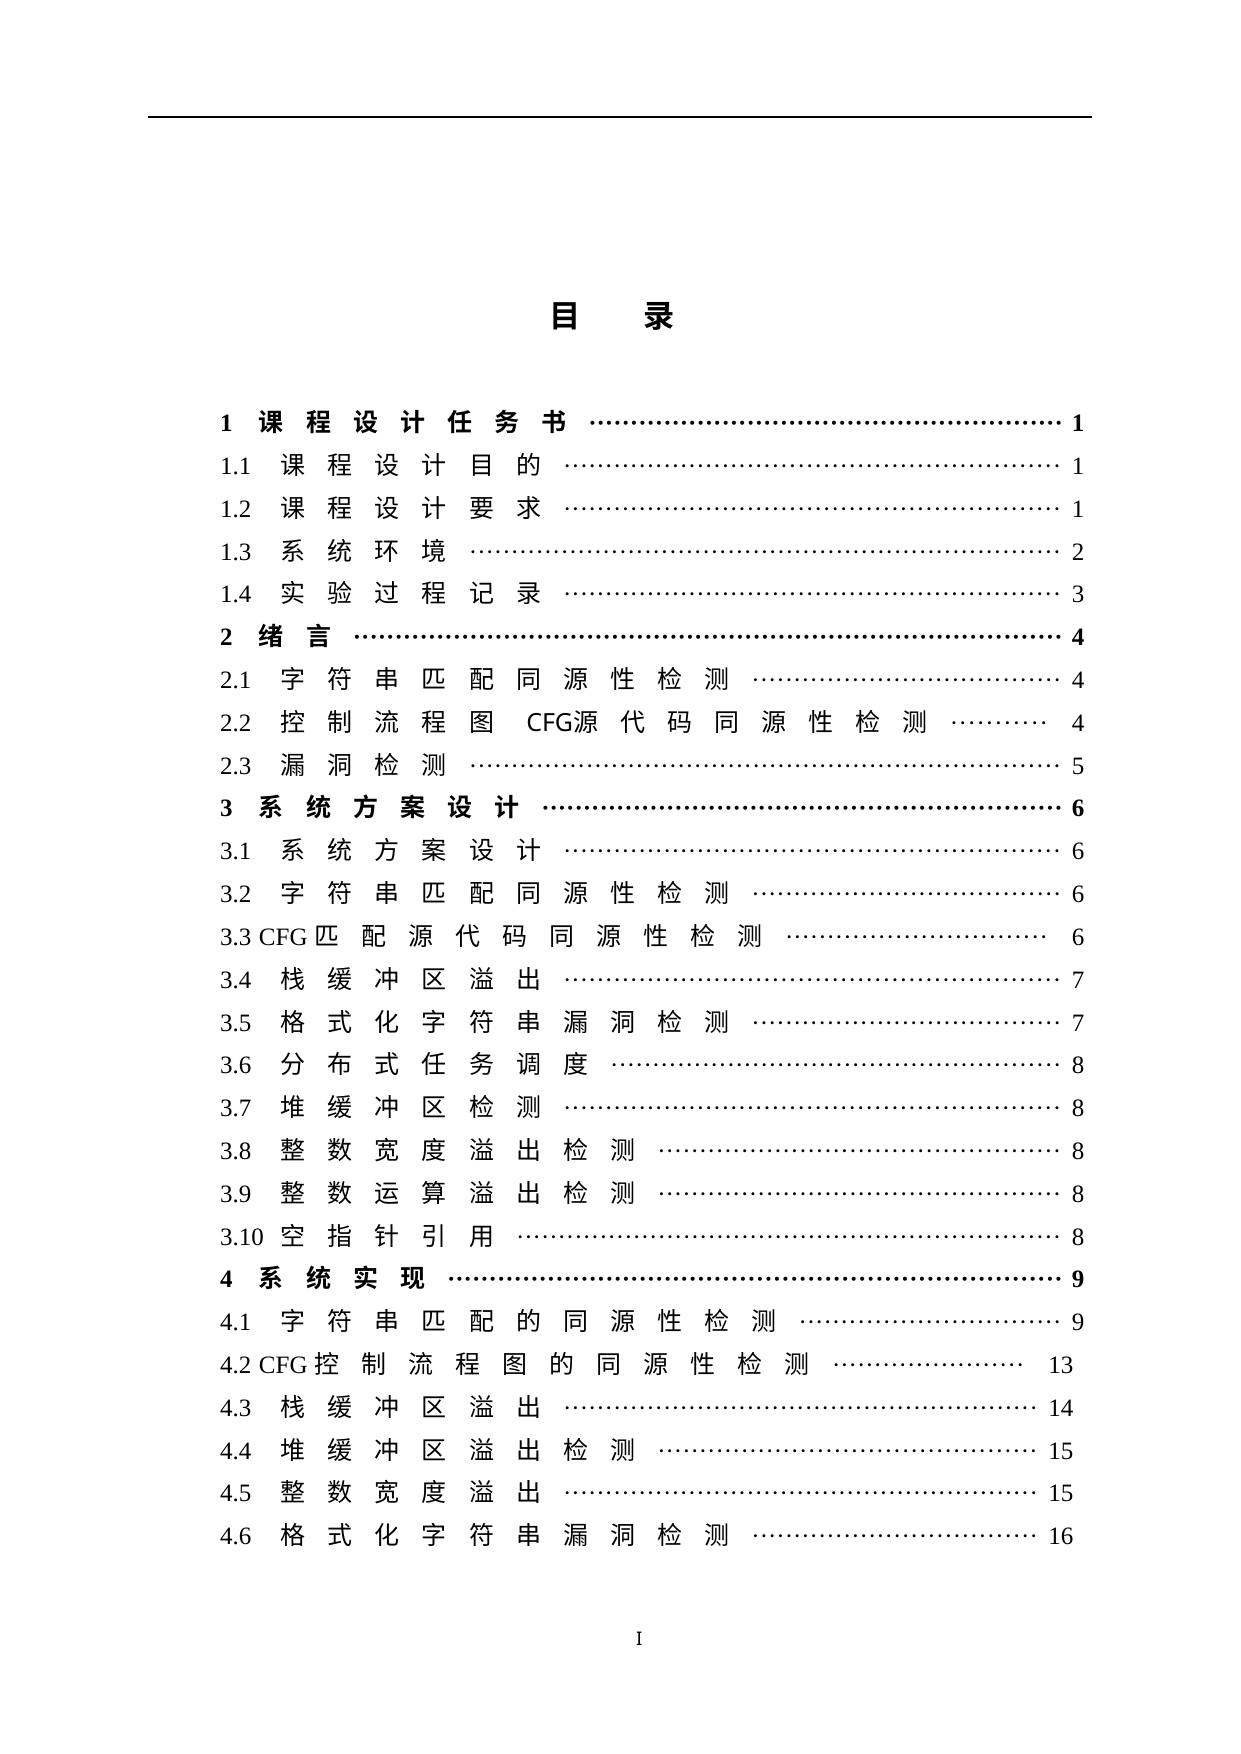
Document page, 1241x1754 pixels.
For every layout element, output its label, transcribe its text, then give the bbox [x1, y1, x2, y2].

text 3.10 空指针引用 8 [149, 1213, 1091, 1256]
text 1.3 系统环境 2 [149, 528, 1091, 571]
text 3.1 系统方案设计 6 [149, 827, 1091, 870]
subtitle 目 录 [149, 271, 1091, 357]
text 3 系统方案设计 6 [149, 785, 1091, 827]
text 1.2 课程设计要求 1 [149, 485, 1091, 528]
text 4.6 格式化字符串漏洞检测 16 [149, 1512, 1091, 1555]
text 4.5 整数宽度溢出 15 [149, 1470, 1091, 1512]
text 3.3 CFG匹配源代码同源性检测 6 [149, 913, 1091, 956]
text 3.6 分布式任务调度 8 [149, 1042, 1091, 1084]
text 3.5 格式化字符串漏洞检测 7 [149, 999, 1091, 1042]
text 3.2 字符串匹配同源性检测 6 [149, 870, 1091, 913]
text 1 课程设计任务书 1 [149, 399, 1091, 442]
text 4.3 栈缓冲区溢出 14 [149, 1384, 1091, 1427]
text 3.9 整数运算溢出检测 8 [149, 1170, 1091, 1213]
text 4 系统实现 9 [149, 1256, 1091, 1298]
text 3.7 堆缓冲区检测 8 [149, 1084, 1091, 1127]
text 4.2 CFG控制流程图的同源性检测 13 [149, 1341, 1091, 1384]
text 4.1 字符串匹配的同源性检测 9 [149, 1298, 1091, 1341]
text 3.4 栈缓冲区溢出 7 [149, 956, 1091, 999]
text 2.2 控制流程图CFG源代码同源性检测 4 [149, 699, 1091, 742]
text 2.3 漏洞检测 5 [149, 742, 1091, 785]
text 2.1 字符串匹配同源性检测 4 [149, 656, 1091, 699]
text 2 绪言 4 [149, 613, 1091, 656]
text 1.4 实验过程记录 3 [149, 571, 1091, 613]
text 4.4 堆缓冲区溢出检测 15 [149, 1427, 1091, 1470]
text 1.1 课程设计目的 1 [149, 442, 1091, 485]
text 3.8 整数宽度溢出检测 8 [149, 1127, 1091, 1170]
